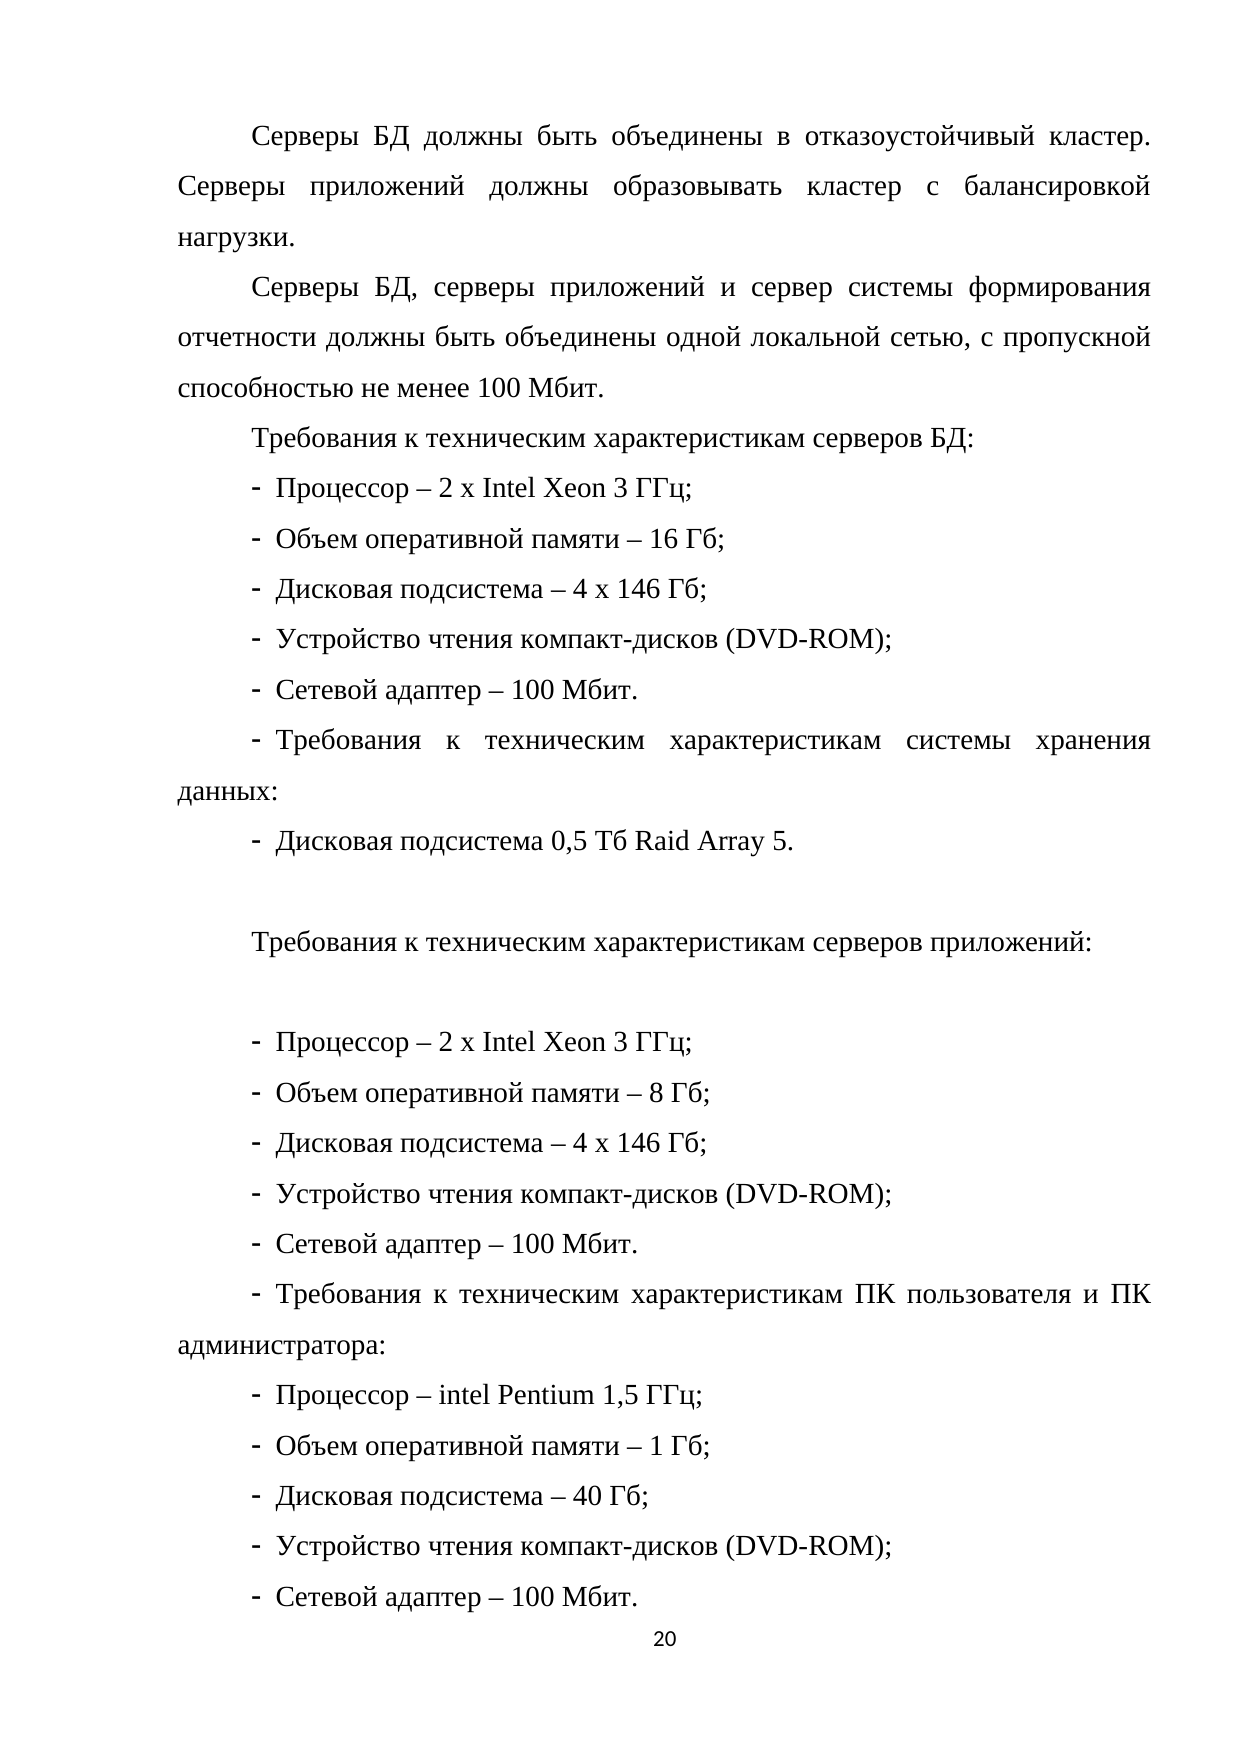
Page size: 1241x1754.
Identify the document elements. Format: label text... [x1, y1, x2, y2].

list Объем оперативной памяти – 16 Гб; [177, 521, 1152, 554]
list Устройство чтения компакт-дисков (DVD-ROM); [177, 1176, 1152, 1209]
list Сетевой адаптер – 100 Мбит. [177, 1226, 1152, 1260]
list Процессор – 2 х Intel Xeon 3 ГГц; [177, 470, 1152, 504]
list Требования к техническим характеристикам ПК пользователя и ПК администратора: [177, 1277, 1152, 1361]
list Процессор – intel Pentium 1,5 ГГц; [177, 1377, 1152, 1411]
list Дисковая подсистема – 40 Гб; [177, 1478, 1152, 1512]
list Устройство чтения компакт-дисков (DVD-ROM); [177, 622, 1152, 655]
list Сетевой адаптер – 100 Мбит. [177, 1579, 1152, 1613]
list Объем оперативной памяти – 1 Гб; [177, 1428, 1152, 1461]
list Требования к техническим характеристикам системы хранения данных: [177, 722, 1152, 806]
list Дисковая подсистема – 4 х 146 Гб; [177, 1125, 1152, 1159]
list Устройство чтения компакт-дисков (DVD-ROM); [177, 1528, 1152, 1562]
list Объем оперативной памяти – 8 Гб; [177, 1075, 1152, 1108]
list Сетевой адаптер – 100 Мбит. [177, 672, 1152, 706]
text Серверы БД, серверы приложений и сервер системы формирования отчетности должны быть объединены одной локальной сетью, с пропускной способностью не менее 100 Мбит. [177, 269, 1152, 403]
list Дисковая подсистема 0,5 Тб Raid Array 5. [177, 823, 1152, 857]
text Серверы БД должны быть объединены в отказоустойчивый кластер. Серверы приложений должны образовывать кластер с балансировкой нагрузки. [177, 118, 1152, 252]
list Процессор – 2 х Intel Xeon 3 ГГц; [177, 1024, 1152, 1058]
list Дисковая подсистема – 4 х 146 Гб; [177, 571, 1152, 605]
text Требования к техническим характеристикам серверов БД: [177, 420, 1152, 453]
list Требования к техническим характеристикам серверов приложений: [177, 924, 1152, 957]
